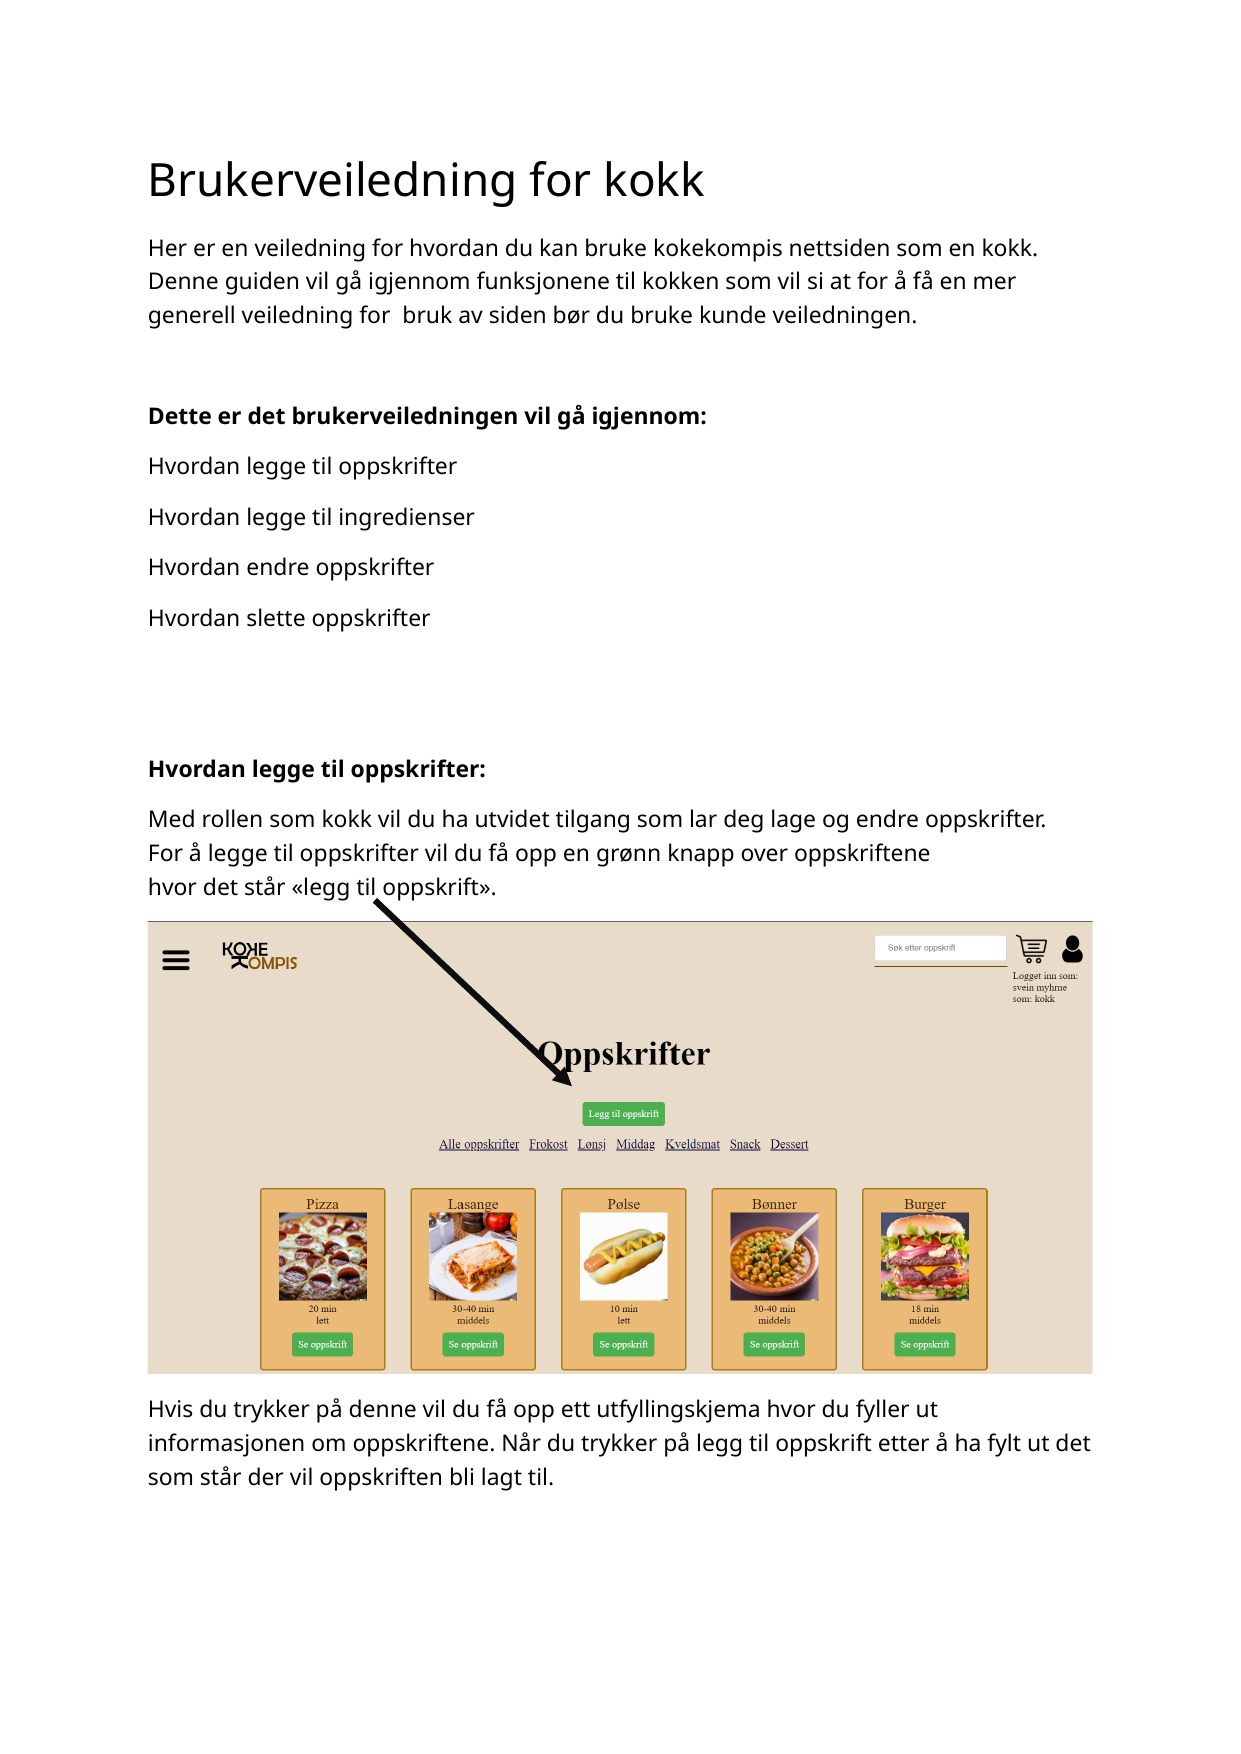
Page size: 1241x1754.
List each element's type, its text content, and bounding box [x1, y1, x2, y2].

text Her er en veiledning for hvordan du kan bruke kokekompis nettsiden som en kokk. Denne guiden vil gå igjennom funksjonene til kokken som vil si at for å få en mer generell veiledning for bruk av siden bør du bruke kunde veiledningen. [148, 232, 1093, 330]
text Hvordan legge til oppskrifter: [148, 753, 1093, 784]
text Med rollen som kokk vil du ha utvidet tilgang som lar deg lage og endre oppskrifter. For å legge til oppskrifter vil du få opp en grønn knapp over oppskriftene hvor det står «legg til oppskrift». [148, 803, 1093, 902]
text Hvordan slette oppskrifter [148, 602, 1093, 633]
text Brukerveiledning for kokk [148, 148, 1093, 210]
picture [147, 921, 1093, 1374]
text Dette er det brukerveiledningen vil gå igjennom: [148, 400, 1093, 431]
text Hvordan legge til oppskrifter [148, 450, 1093, 482]
text Hvordan endre oppskrifter [148, 551, 1093, 582]
text Hvordan legge til ingredienser [148, 501, 1093, 532]
